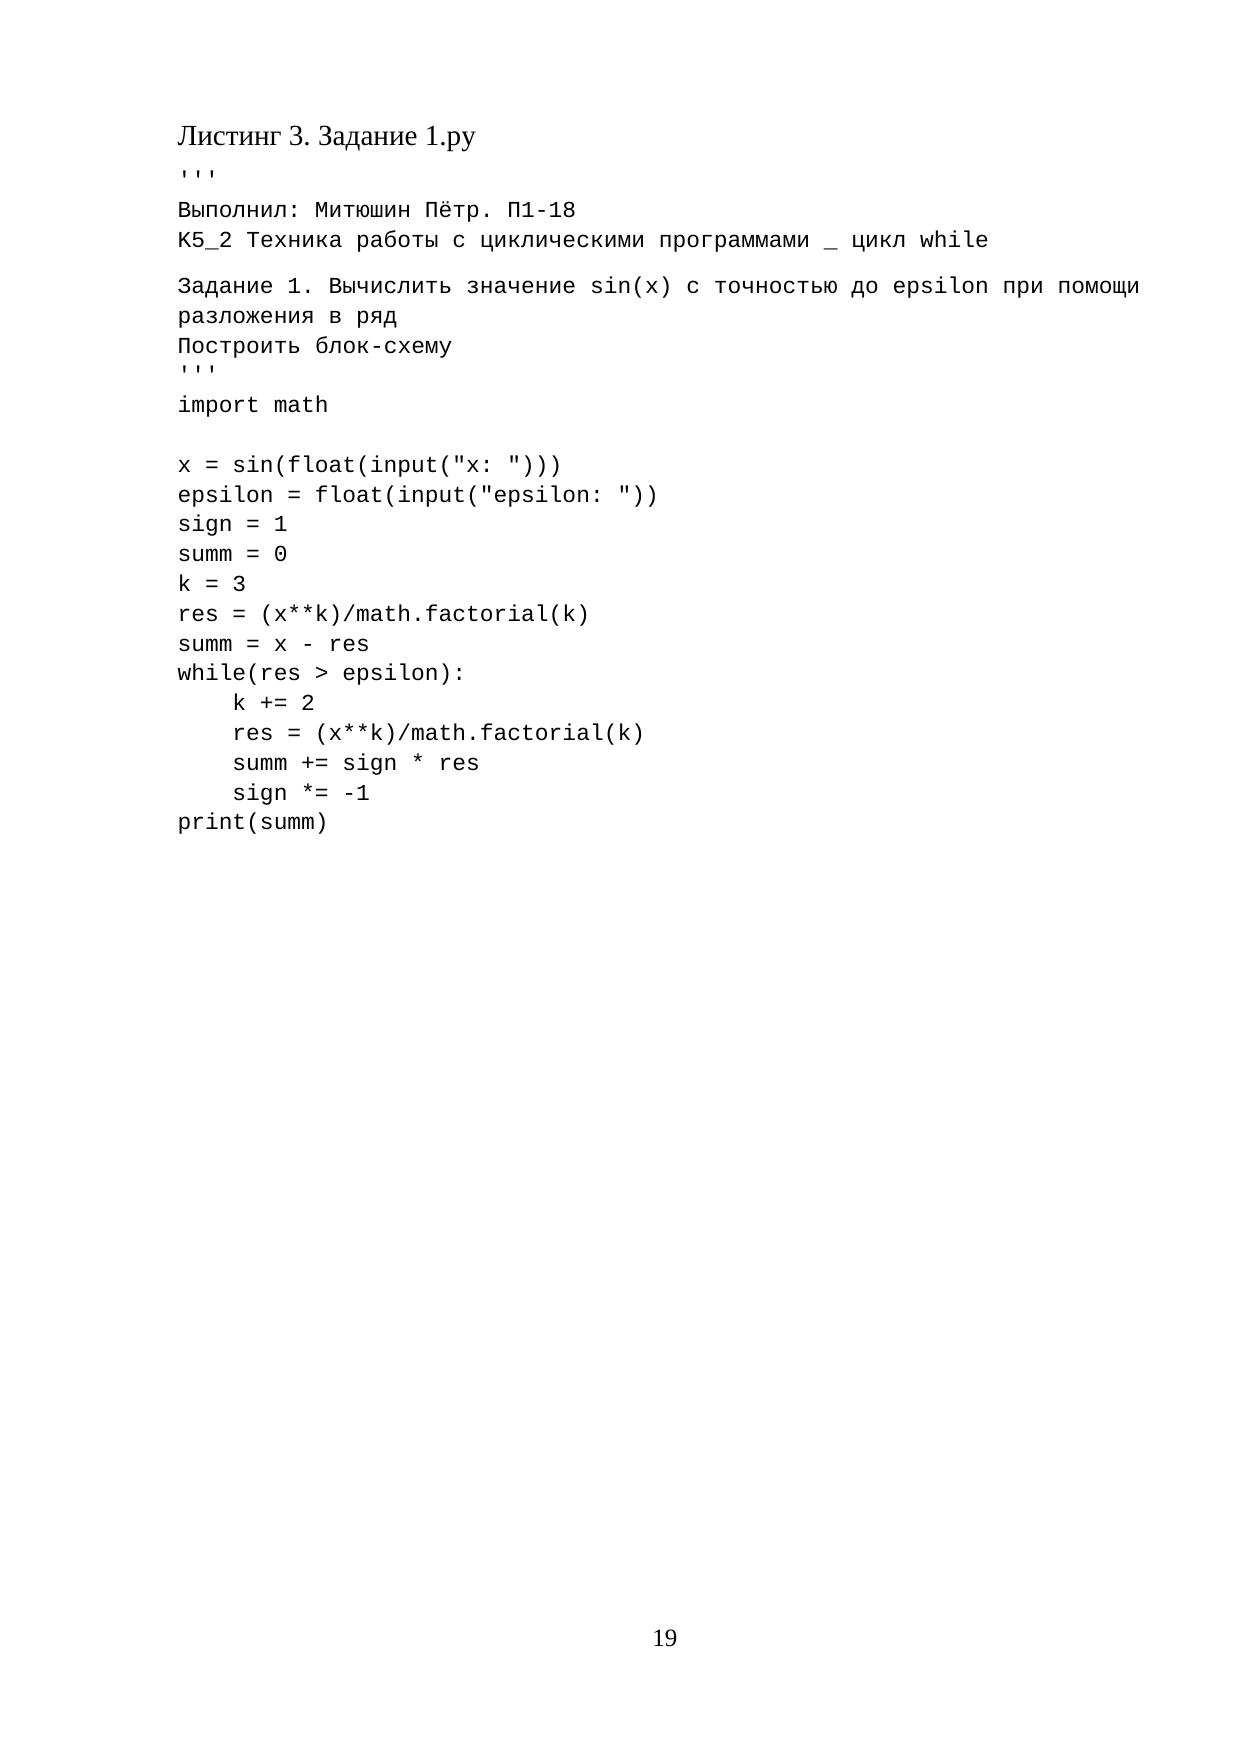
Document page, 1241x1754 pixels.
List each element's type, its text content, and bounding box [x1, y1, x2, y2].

text K5_2 Техника работы с циклическими программами _ цикл while [177, 228, 1152, 254]
text ''' [177, 168, 1152, 194]
text ''' [177, 364, 1152, 390]
text Задание 1. Вычислить значение sin(x) с точностью до epsilon при помощи разложения в ряд [177, 274, 1152, 330]
text Построить блок-схему [177, 334, 1152, 360]
text Листинг 3. Задание 1.py [177, 118, 1152, 152]
text import math x = sin(float(input("x: "))) epsilon = float(input("epsilon: ")) sign = 1 summ = 0 k = 3 res = (x**k)/math.factorial(k) summ = x - res while(res > epsilon): k += 2 res = (x**k)/math.factorial(k) summ += sign * res sign *= -1 print(summ) [177, 394, 1152, 837]
text Выполнил: Митюшин Пётр. П1-18 [177, 198, 1152, 224]
